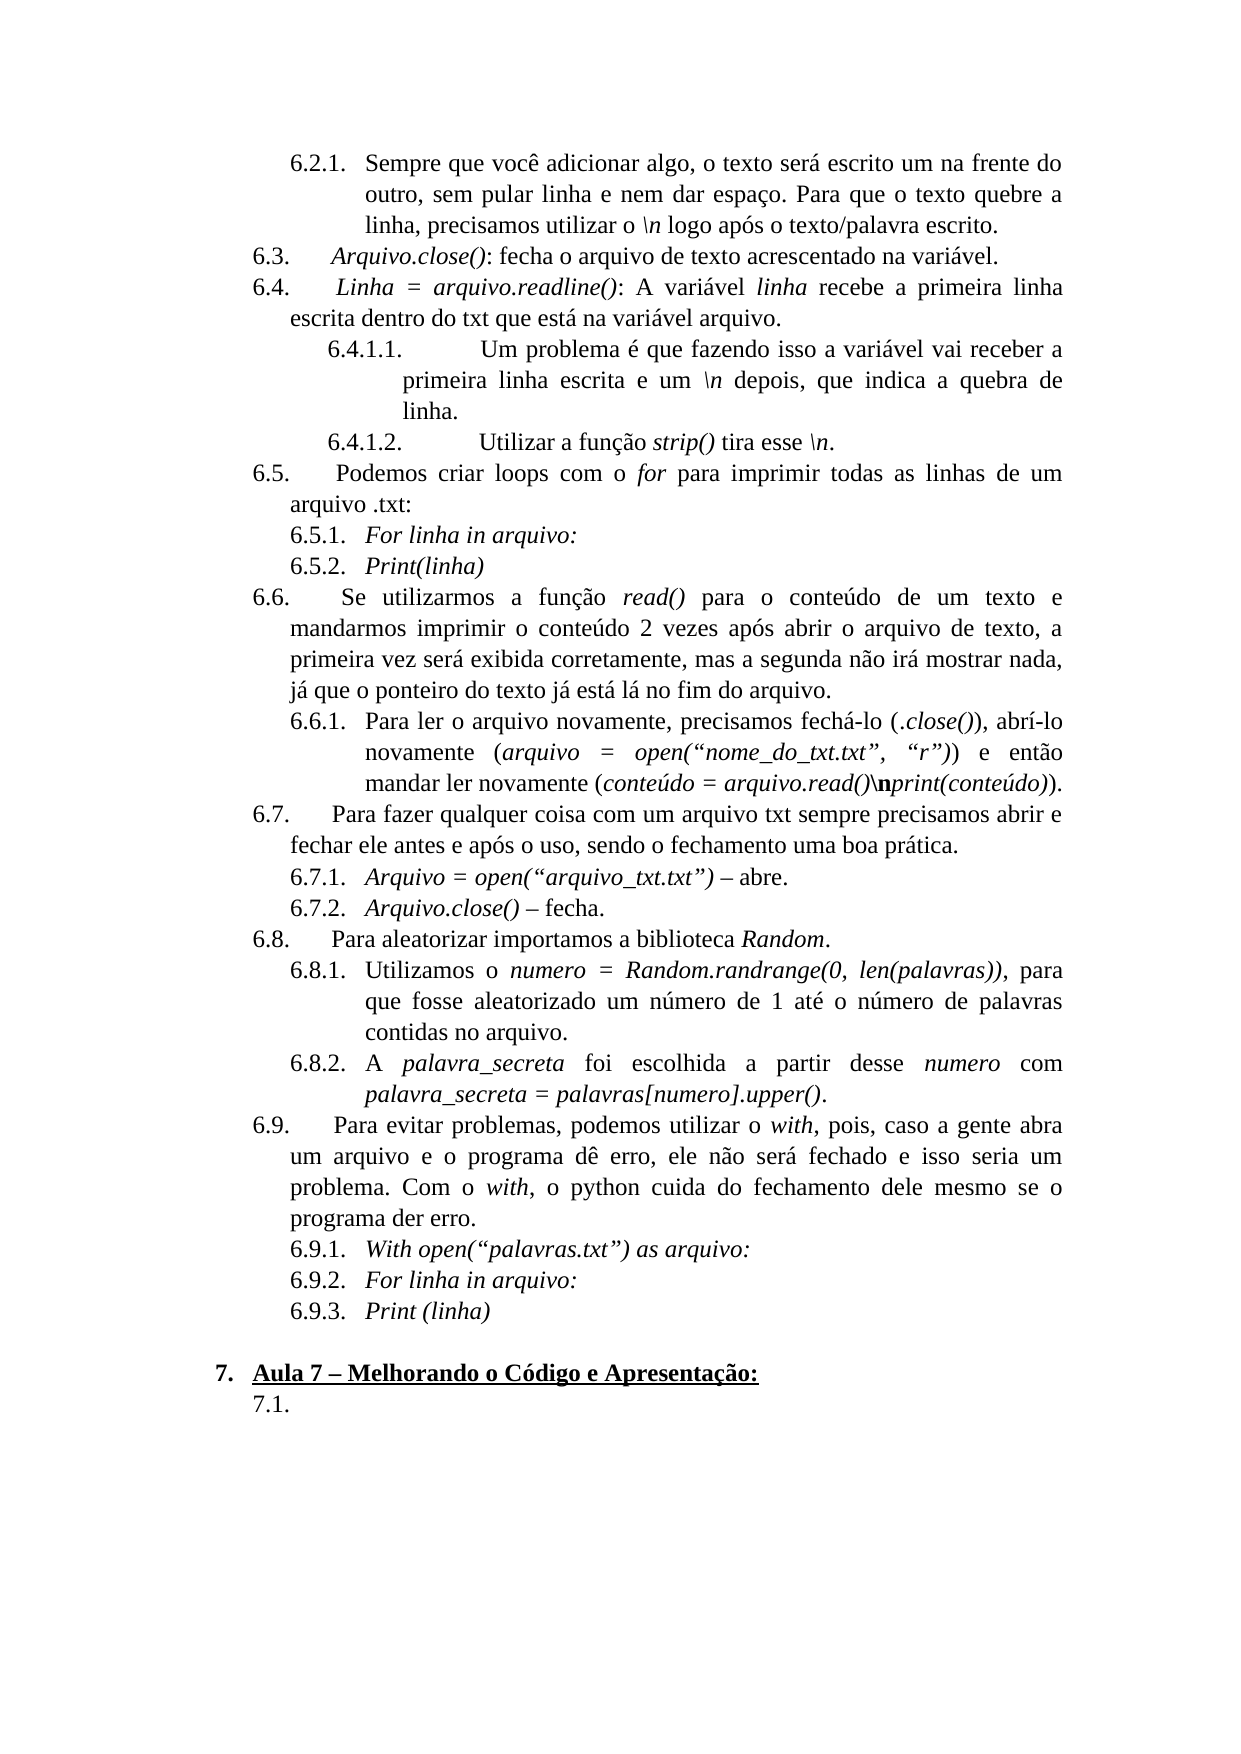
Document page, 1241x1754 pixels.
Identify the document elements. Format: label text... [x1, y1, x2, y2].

list For linha in arquivo: [290, 1265, 1063, 1294]
list Utilizamos o numero = Random.randrange(0, len(palavras)), para que fosse aleatorizado um número de 1 até o número de palavras contidas no arquivo. [290, 955, 1063, 1046]
list Utilizar a função strip() tira esse \n. [327, 427, 1063, 456]
list Arquivo.close(): fecha o arquivo de texto acrescentado na variável. [252, 241, 1063, 269]
list With open(“palavras.txt”) as arquivo: [290, 1234, 1063, 1263]
list Um problema é que fazendo isso a variável vai receber a primeira linha escrita e um \n depois, que indica a quebra de linha. [327, 334, 1063, 425]
list Para fazer qualquer coisa com um arquivo txt sempre precisamos abrir e fechar ele antes e após o uso, sendo o fechamento uma boa prática. [252, 799, 1063, 859]
list Para evitar problemas, podemos utilizar o with, pois, caso a gente abra um arquivo e o programa dê erro, ele não será fechado e isso seria um problema. Com o with, o python cuida do fechamento dele mesmo se o programa der erro. [252, 1110, 1063, 1232]
list Linha = arquivo.readline(): A variável linha recebe a primeira linha escrita dentro do txt que está na variável arquivo. [252, 272, 1063, 332]
list Print (linha) [290, 1296, 1063, 1325]
list A palavra_secreta foi escolhida a partir desse numero com palavra_secreta = palavras[numero].upper(). [290, 1048, 1063, 1108]
list Podemos criar loops com o for para imprimir todas as linhas de um arquivo .txt: [252, 458, 1063, 518]
list Aula 7 – Melhorando o Código e Apresentação: [215, 1358, 1063, 1387]
list Para ler o arquivo novamente, precisamos fechá-lo (.close()), abrí-lo novamente (arquivo = open(“nome_do_txt.txt”, “r”)) e então mandar ler novamente (conteúdo = arquivo.read()\nprint(conteúdo)). [290, 706, 1063, 797]
list For linha in arquivo: [290, 520, 1063, 549]
list Para aleatorizar importamos a biblioteca Random. [252, 924, 1063, 952]
list Arquivo.close() – fecha. [290, 893, 1063, 921]
list Arquivo = open(“arquivo_txt.txt”) – abre. [290, 862, 1063, 890]
list Se utilizarmos a função read() para o conteúdo de um texto e mandarmos imprimir o conteúdo 2 vezes após abrir o arquivo de texto, a primeira vez será exibida corretamente, mas a segunda não irá mostrar nada, já que o ponteiro do texto já está lá no fim do arquivo. [252, 582, 1063, 704]
list Print(linha) [290, 551, 1063, 580]
